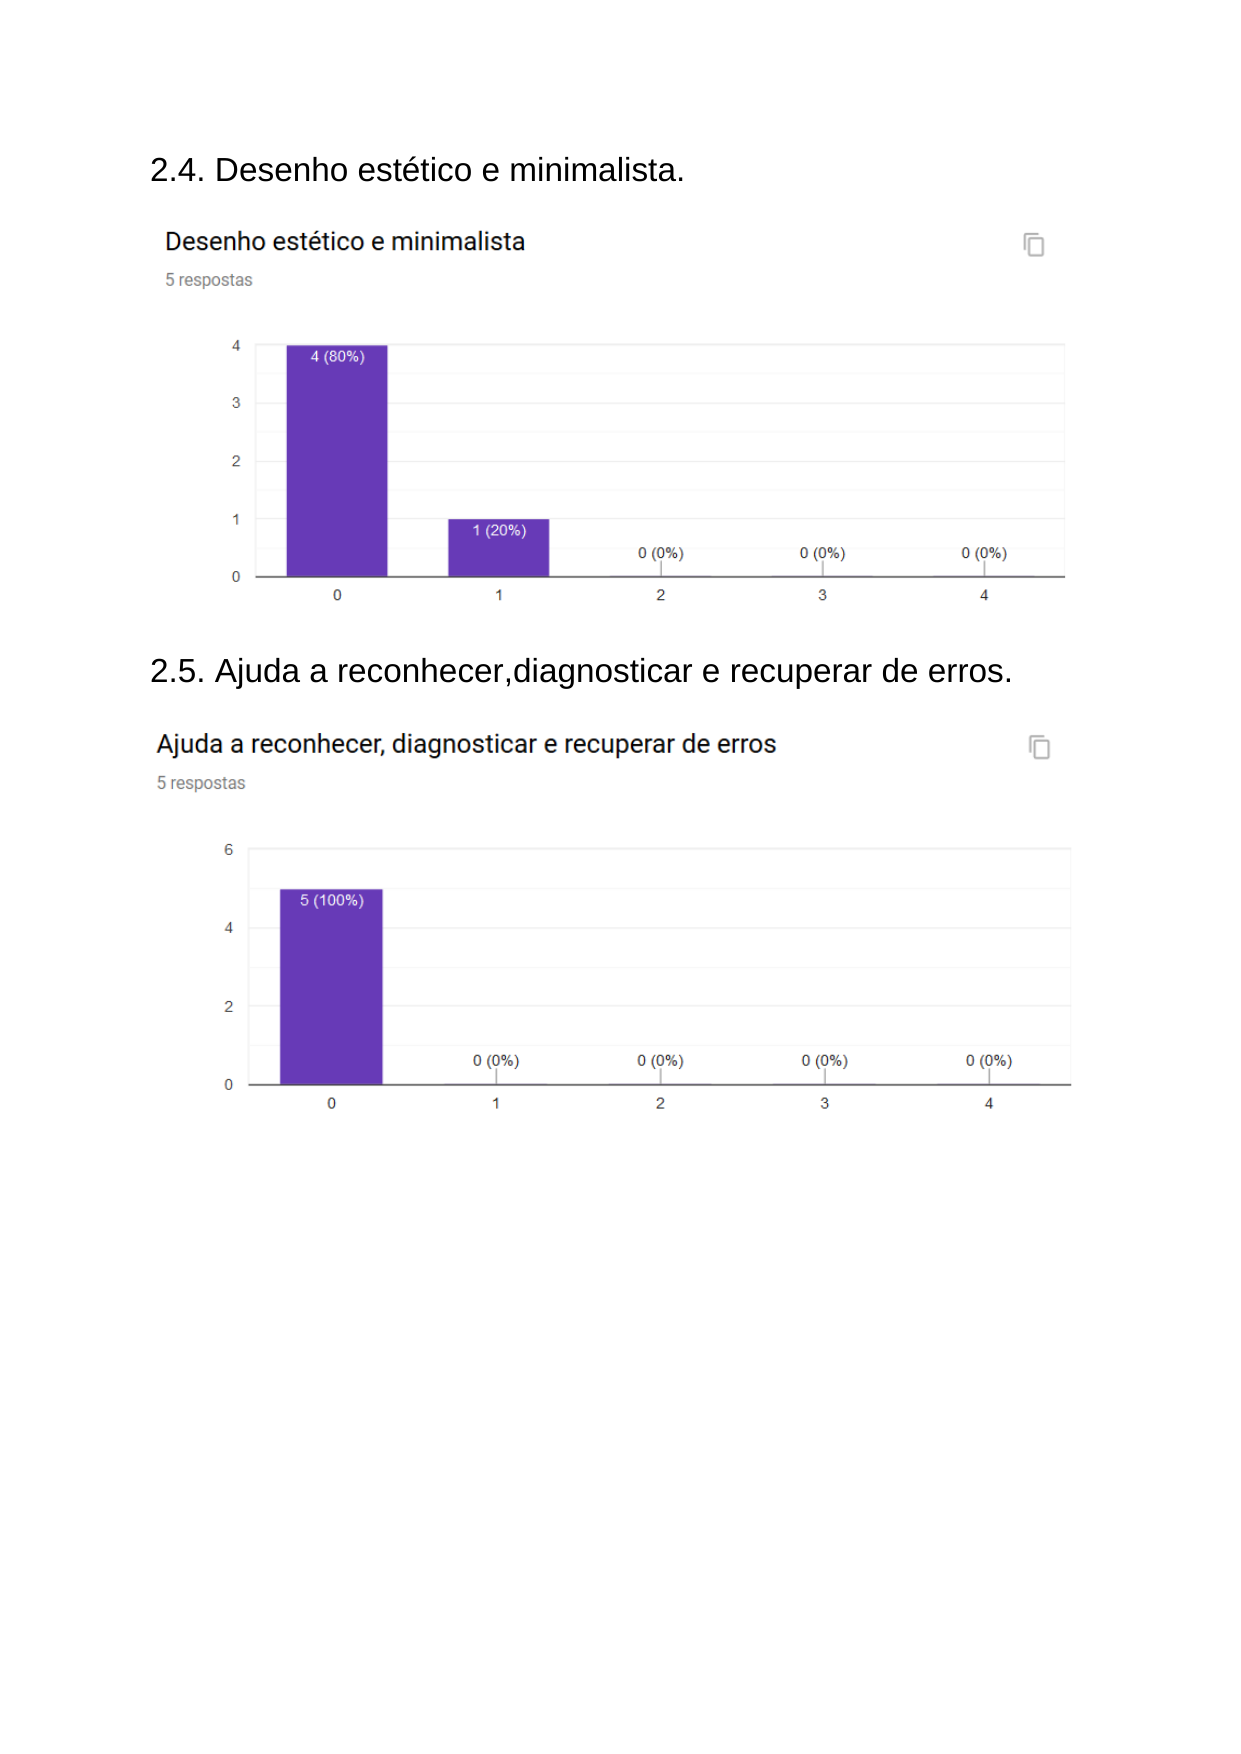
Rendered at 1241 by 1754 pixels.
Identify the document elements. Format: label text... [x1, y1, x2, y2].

picture [150, 721, 1091, 1124]
subtitle 2.5. Ajuda a reconhecer,diagnosticar e recuperar de erros. [150, 651, 1090, 689]
subtitle 2.4. Desenho estético e minimalista. [150, 150, 1090, 188]
picture [150, 220, 1091, 610]
